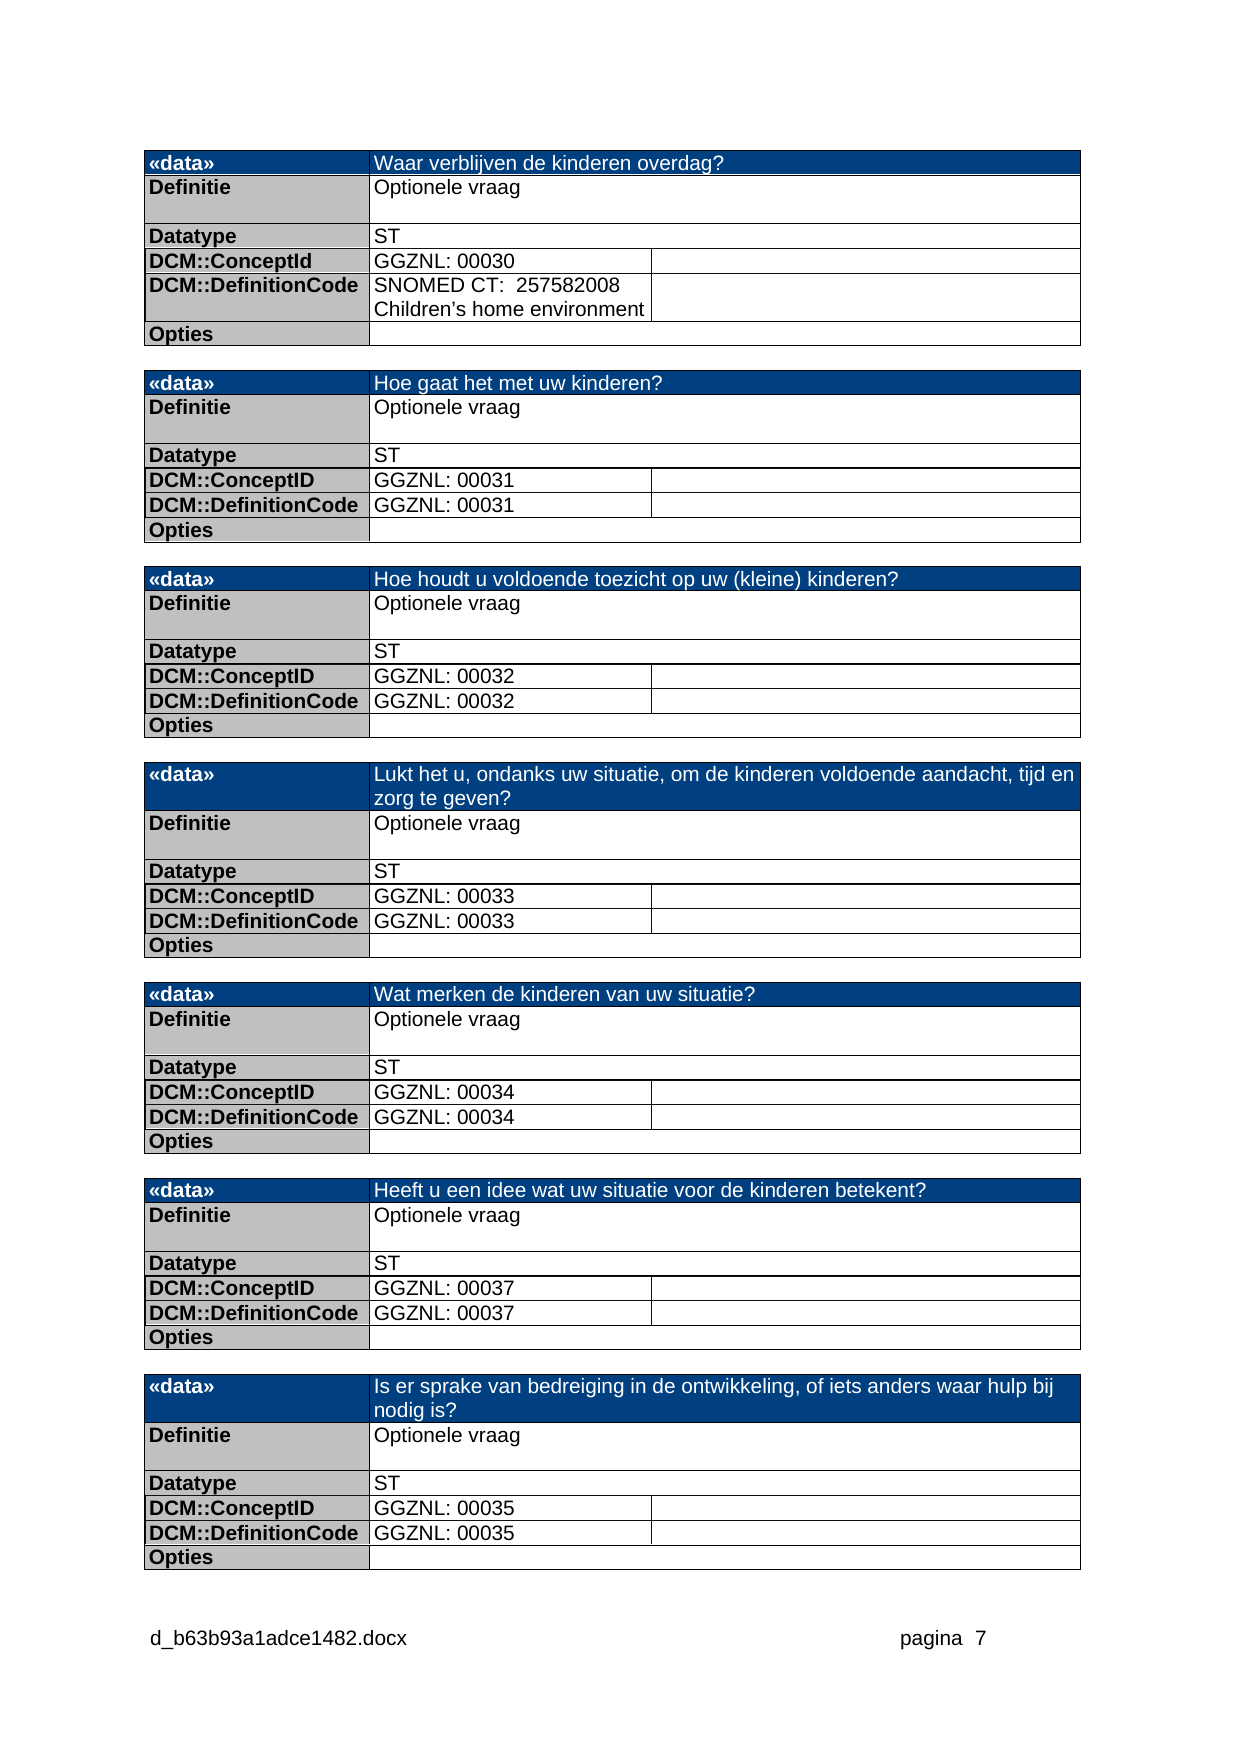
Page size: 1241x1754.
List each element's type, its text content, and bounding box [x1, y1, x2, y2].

table_header «data» [145, 151, 369, 174]
table_cell Definitie [145, 1007, 369, 1054]
table_header Hoe gaat het met uw kinderen? [370, 371, 1080, 394]
table_cell [370, 909, 651, 933]
table_cell [652, 493, 1080, 517]
table_cell Optionele vraag [370, 1007, 1080, 1054]
table_cell Definitie [145, 395, 369, 443]
table_cell ST [370, 860, 1080, 883]
table_cell [652, 274, 1080, 321]
table_header «data» [145, 763, 369, 810]
table_cell [370, 885, 651, 908]
table_header «data» [145, 567, 369, 590]
table_cell ST [370, 640, 1080, 663]
table_cell [370, 934, 1080, 957]
table_header Wat merken de kinderen van uw situatie? [370, 983, 1080, 1006]
table_cell [652, 1277, 1080, 1300]
table_cell Definitie [145, 1203, 369, 1251]
table_header Waar verblijven de kinderen overdag? [370, 151, 1080, 174]
table_cell [370, 274, 651, 321]
table_cell [370, 518, 1080, 541]
table_cell Optionele vraag [370, 811, 1080, 859]
table_cell Datatype [145, 1471, 369, 1495]
table_header «data» [145, 1179, 369, 1202]
table_cell Datatype [145, 860, 369, 883]
table_cell Datatype [145, 1056, 369, 1079]
table_cell [652, 249, 1080, 273]
table_header Lukt het u, ondanks uw situatie, om de kinderen voldoende aandacht, tijd en zorg te geven? [370, 763, 1080, 810]
table_cell Definitie [145, 591, 369, 639]
table_cell [370, 689, 651, 713]
table_header Hoe houdt u voldoende toezicht op uw (kleine) kinderen? [370, 567, 1080, 590]
table_cell [652, 1105, 1080, 1129]
table_cell Optionele vraag [370, 176, 1080, 223]
table_cell Datatype [145, 224, 369, 247]
table_cell Opties [145, 518, 369, 541]
table_cell Opties [145, 1546, 369, 1569]
table_header «data» [145, 983, 369, 1006]
table_cell [370, 1105, 651, 1129]
table_cell [370, 469, 651, 492]
table_cell [652, 689, 1080, 713]
table_header Is er sprake van bedreiging in de ontwikkeling, of iets anders waar hulp bij nodig is? [370, 1375, 1080, 1422]
table_cell ST [370, 1252, 1080, 1275]
table_cell [652, 1301, 1080, 1324]
table_cell [370, 665, 651, 688]
table_cell [370, 322, 1080, 345]
table_cell [652, 1496, 1080, 1520]
table_cell [370, 1277, 651, 1300]
table_cell Optionele vraag [370, 1423, 1080, 1470]
table_cell [370, 249, 651, 273]
table_cell ST [370, 444, 1080, 467]
table_cell [652, 909, 1080, 933]
table_cell [652, 1081, 1080, 1104]
table_header Heeft u een idee wat uw situatie voor de kinderen betekent? [370, 1179, 1080, 1202]
table_header «data» [145, 1375, 369, 1422]
table_cell [370, 1546, 1080, 1569]
table_cell Opties [145, 322, 369, 345]
table_cell [370, 1130, 1080, 1153]
table_cell [652, 665, 1080, 688]
table_cell Optionele vraag [370, 1203, 1080, 1251]
table_header «data» [145, 371, 369, 394]
table_cell [370, 714, 1080, 737]
table_cell Definitie [145, 176, 369, 223]
table_cell [370, 1496, 651, 1520]
table_cell Opties [145, 714, 369, 737]
table_cell Optionele vraag [370, 591, 1080, 639]
table_cell Definitie [145, 811, 369, 859]
table_cell [652, 885, 1080, 908]
table_cell Opties [145, 934, 369, 957]
table_cell Datatype [145, 640, 369, 663]
table_cell ST [370, 224, 1080, 247]
table_cell [370, 1301, 651, 1324]
table_cell [652, 1521, 1080, 1544]
table_cell [370, 1081, 651, 1104]
table_cell [370, 1326, 1080, 1349]
table_cell Opties [145, 1326, 369, 1349]
table_cell ST [370, 1471, 1080, 1495]
table_cell [370, 1521, 651, 1544]
table_cell Datatype [145, 1252, 369, 1275]
table_cell [370, 493, 651, 517]
table_cell Definitie [145, 1423, 369, 1470]
table_cell ST [370, 1056, 1080, 1079]
table_cell Datatype [145, 444, 369, 467]
table_cell Opties [145, 1130, 369, 1153]
table_cell Optionele vraag [370, 395, 1080, 443]
table_cell [652, 469, 1080, 492]
